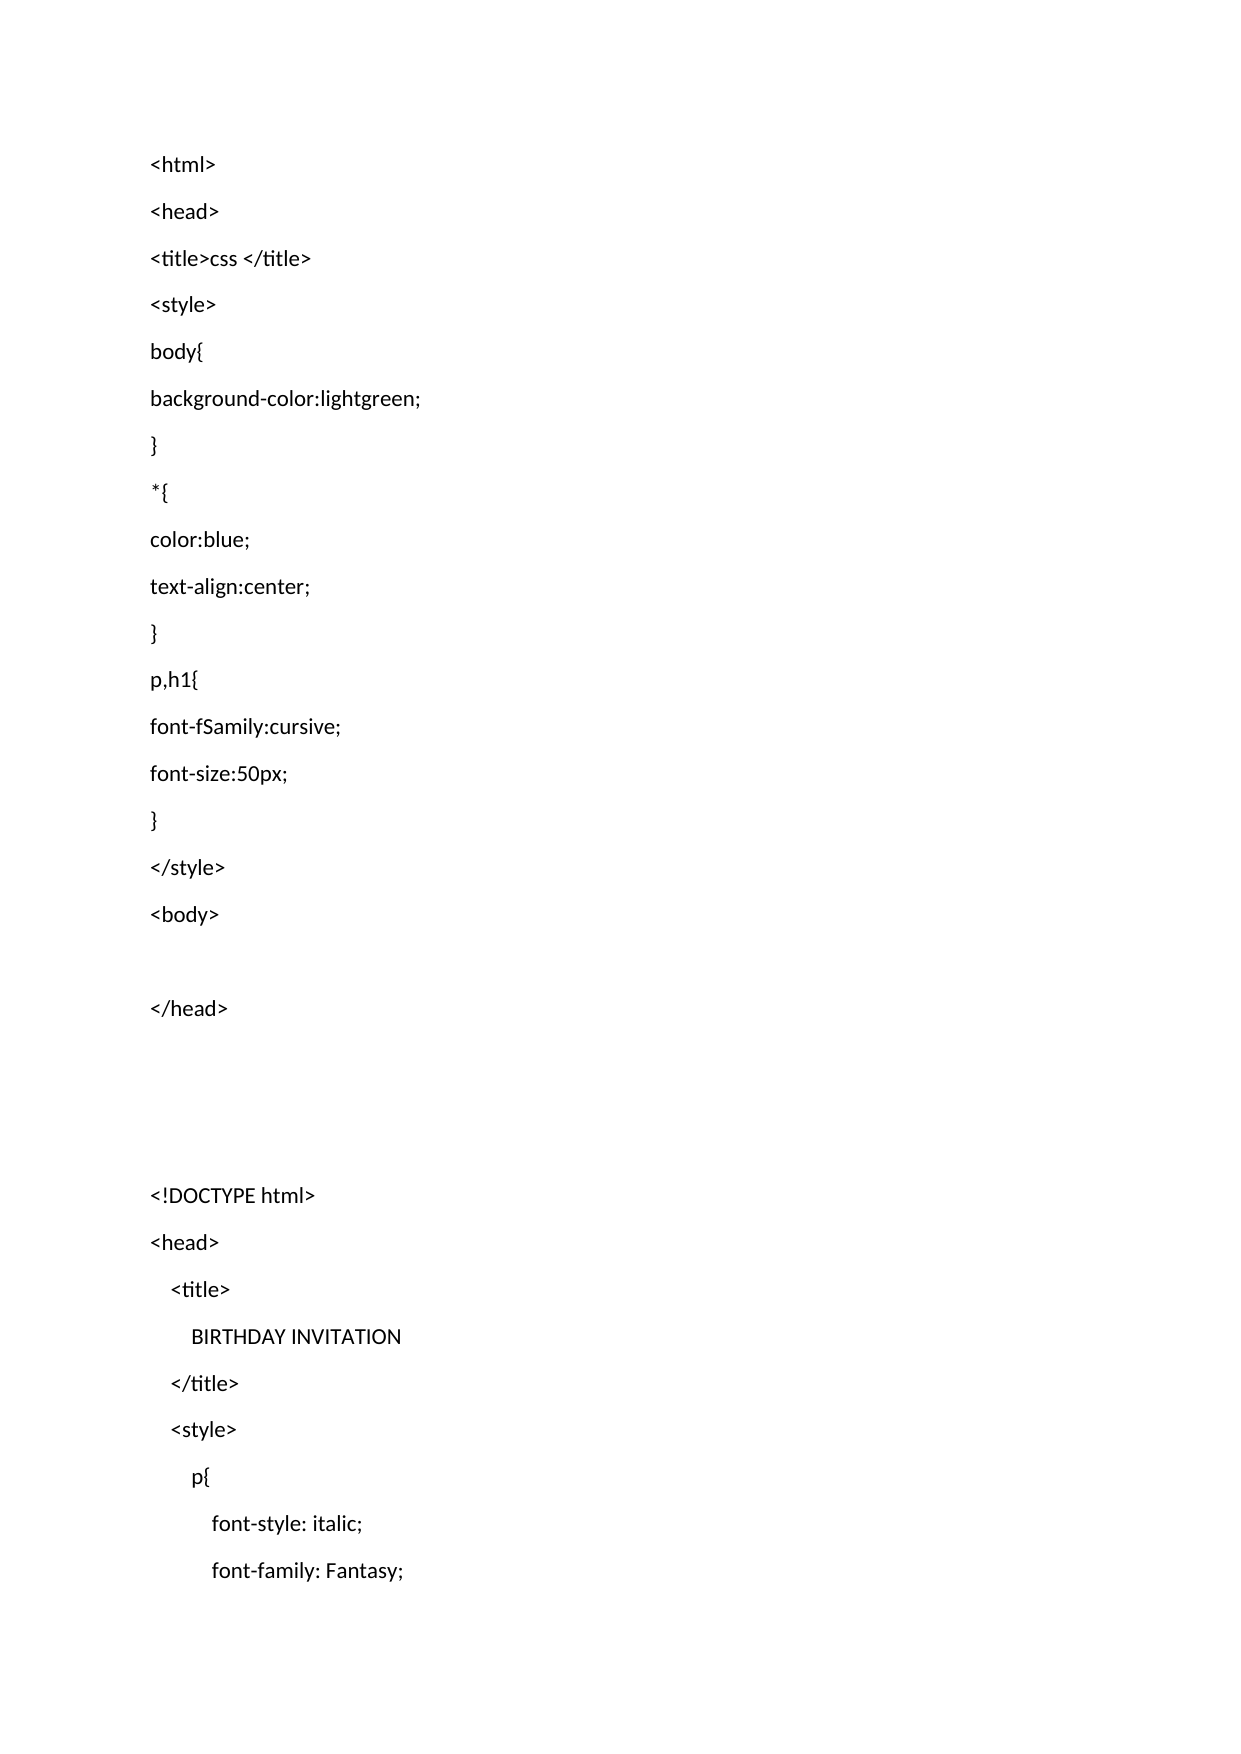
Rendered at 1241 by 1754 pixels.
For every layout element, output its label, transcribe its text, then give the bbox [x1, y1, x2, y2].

text body{ [150, 337, 1090, 366]
text text-align:center; [150, 572, 1090, 600]
text } [150, 431, 1090, 459]
text <html> [150, 150, 1090, 178]
text background-color:lightgreen; [150, 384, 1090, 412]
text <!DOCTYPE html> [150, 1181, 1090, 1209]
text <head> [150, 1228, 1090, 1256]
text <title>css </title> [150, 244, 1090, 272]
text <style> [150, 291, 1090, 319]
text font-style: italic; [150, 1509, 1090, 1537]
text } [150, 619, 1090, 647]
text font-fSamily:cursive; [150, 712, 1090, 741]
text BIRTHDAY INVITATION [150, 1322, 1090, 1350]
text </style> [150, 853, 1090, 881]
text </title> [150, 1369, 1090, 1397]
text font-size:50px; [150, 759, 1090, 787]
text <head> [150, 197, 1090, 225]
text <title> [150, 1275, 1090, 1303]
text p,h1{ [150, 666, 1090, 694]
text font-family: Fantasy; [150, 1556, 1090, 1584]
text <body> [150, 900, 1090, 928]
text color:blue; [150, 525, 1090, 553]
text p{ [150, 1462, 1090, 1491]
text *{ [150, 478, 1090, 506]
text </head> [150, 994, 1090, 1022]
text <style> [150, 1416, 1090, 1444]
text } [150, 806, 1090, 834]
